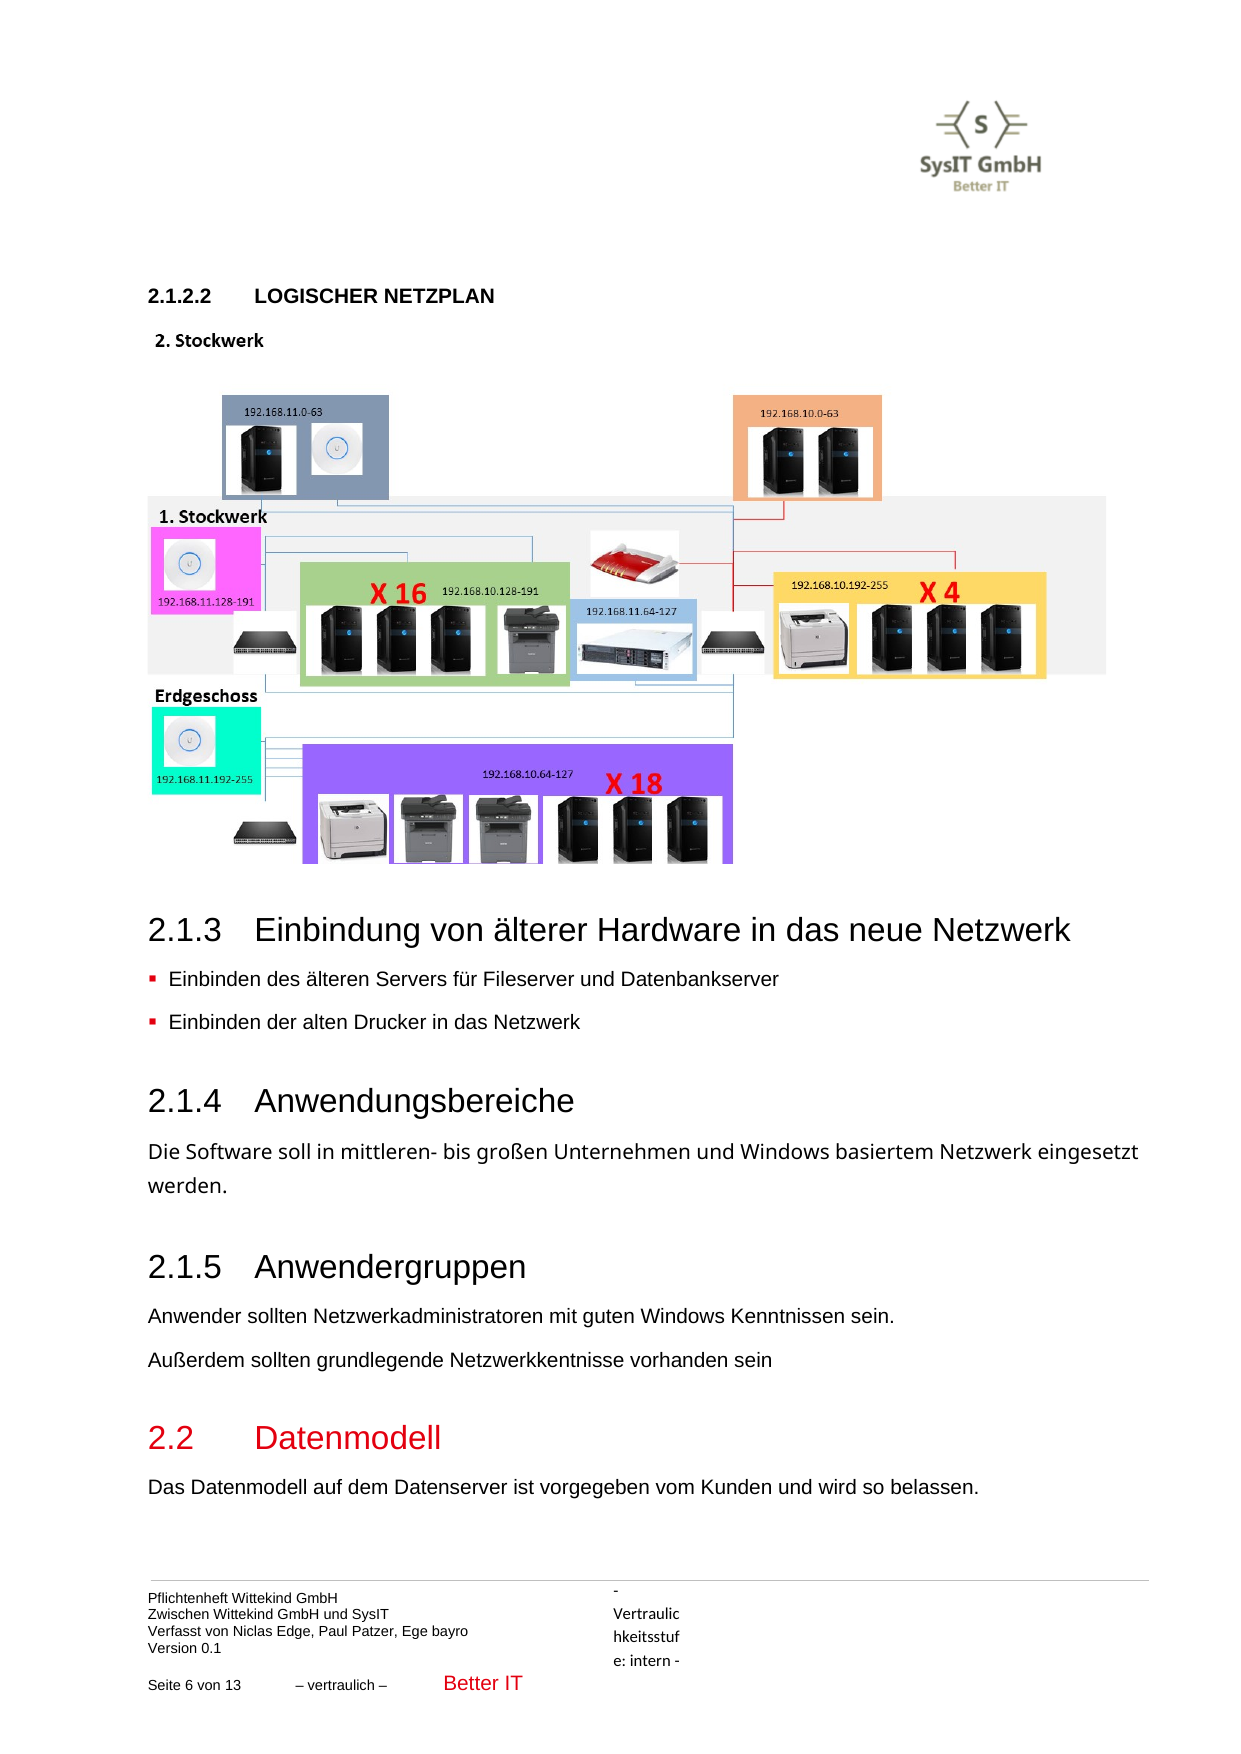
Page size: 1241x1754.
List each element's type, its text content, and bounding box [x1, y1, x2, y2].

subtitle Datenmodell [148, 1418, 1152, 1456]
list Einbinden des älteren Servers für Fileserver und Datenbankserver [148, 967, 1152, 991]
subtitle Logischer Netzplan [148, 283, 1152, 307]
subtitle Einbindung von älterer Hardware in das neue Netzwerk [148, 910, 1152, 948]
picture [856, 88, 1106, 209]
subtitle Anwendergruppen [148, 1247, 1152, 1286]
text Das Datenmodell auf dem Datenserver ist vorgegeben vom Kunden und wird so belassen. [148, 1474, 1152, 1498]
text Anwender sollten Netzwerkadministratoren mit guten Windows Kenntnissen sein. [148, 1304, 1152, 1328]
list Einbinden der alten Drucker in das Netzwerk [148, 1010, 1152, 1034]
text Außerdem sollten grundlegende Netzwerkkentnisse vorhanden sein [148, 1347, 1152, 1371]
text Die Software soll in mittleren- bis großen Unternehmen und Windows basiertem Netzwerk eingesetzt werden. [148, 1137, 1152, 1200]
picture [147, 324, 1107, 864]
subtitle Anwendungsbereiche [148, 1081, 1152, 1119]
